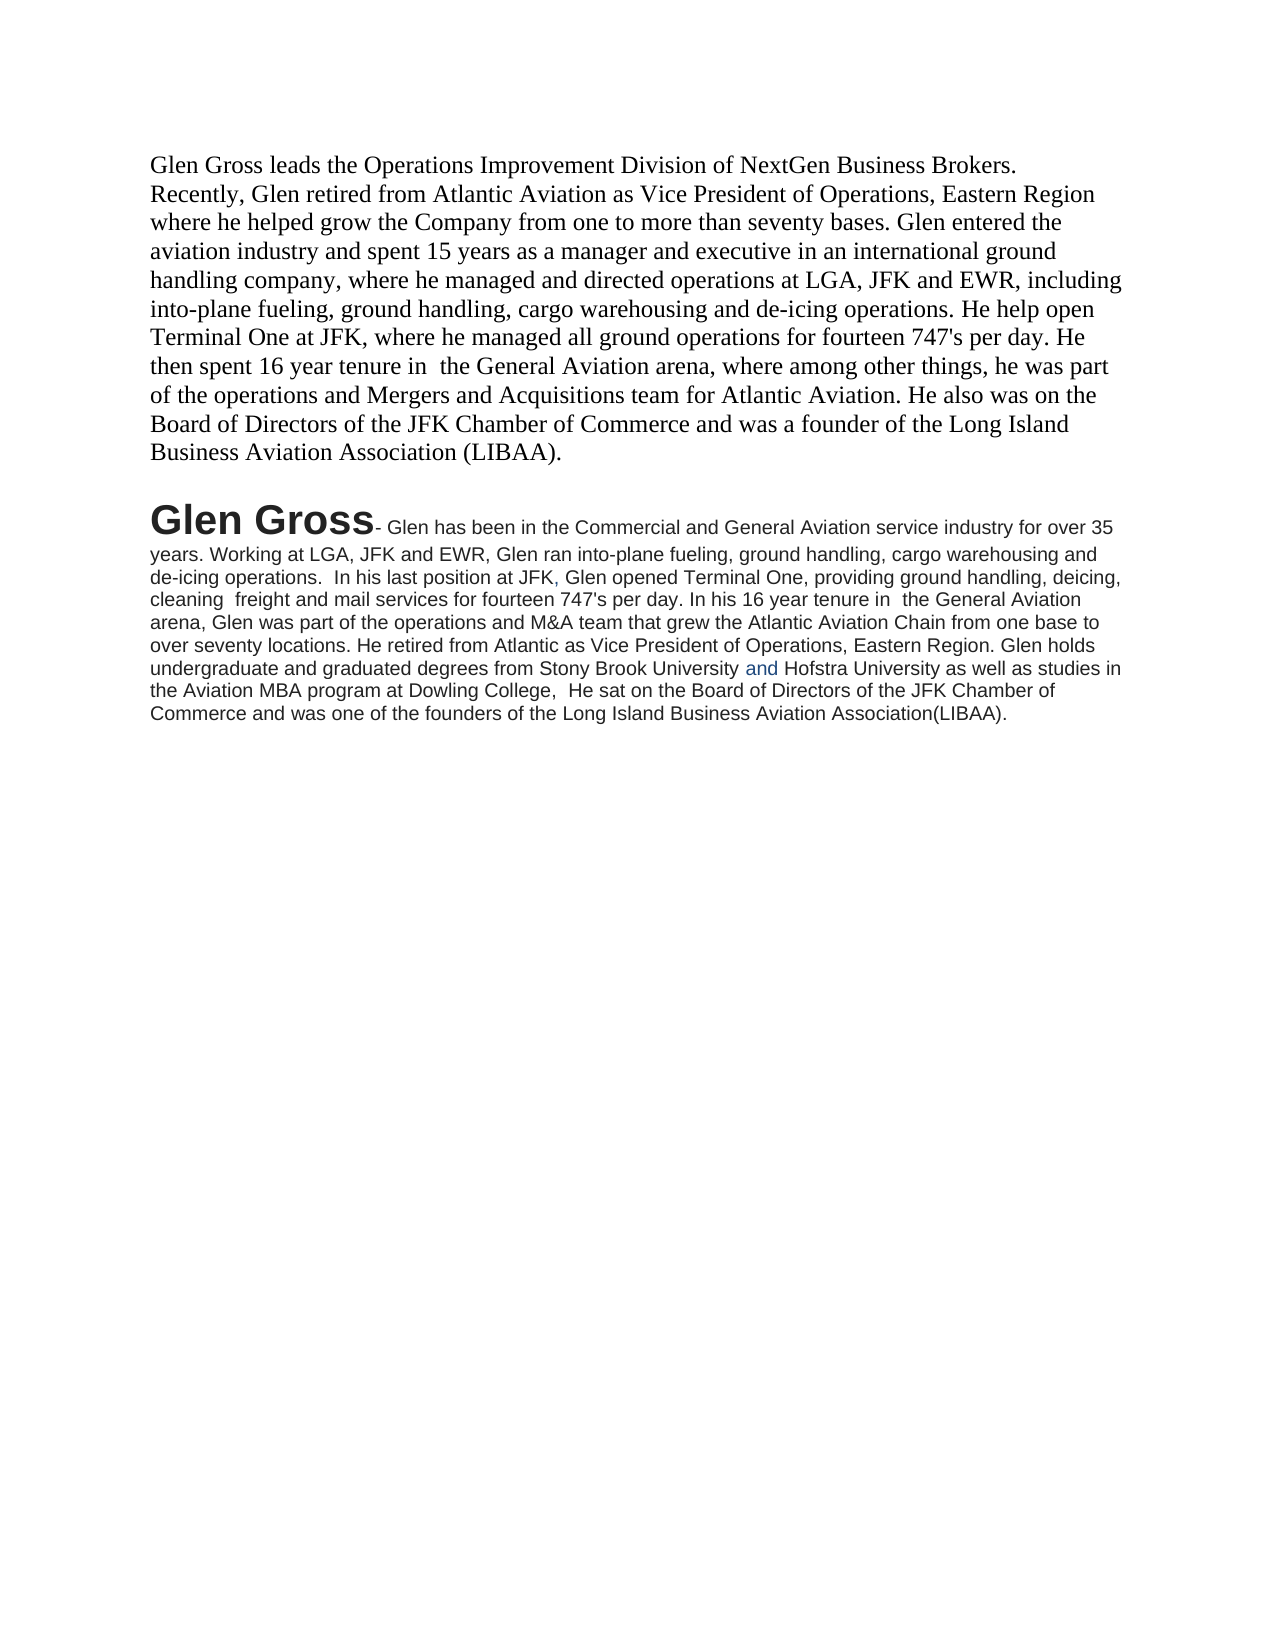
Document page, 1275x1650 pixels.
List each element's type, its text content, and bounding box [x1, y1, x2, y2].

text Glen Gross leads the Operations Improvement Division of NextGen Business Brokers. Recently, Glen retired from Atlantic Aviation as Vice President of Operations, Eastern Region where he helped grow the Company from one to more than seventy bases. Glen entered the aviation industry and spent 15 years as a manager and executive in an international ground handling company, where he managed and directed operations at LGA, JFK and EWR, including into-plane fueling, ground handling, cargo warehousing and de-icing operations. He help open Terminal One at JFK, where he managed all ground operations for fourteen 747's per day. He then spent 16 year tenure in the General Aviation arena, where among other things, he was part of the operations and Mergers and Acquisitions team for Atlantic Aviation. He also was on the Board of Directors of the JFK Chamber of Commerce and was a founder of the Long Island Business Aviation Association (LIBAA). [150, 150, 1125, 466]
text Glen Gross- Glen has been in the Commercial and General Aviation service industry for over 35 years. Working at LGA, JFK and EWR, Glen ran into-plane fueling, ground handling, cargo warehousing and de-icing operations. In his last position at JFK, Glen opened Terminal One, providing ground handling, deicing, cleaning freight and mail services for fourteen 747's per day. In his 16 year tenure in the General Aviation arena, Glen was part of the operations and M&A team that grew the Atlantic Aviation Chain from one base to over seventy locations. He retired from Atlantic as Vice President of Operations, Eastern Region. Glen holds undergraduate and graduated degrees from Stony Brook University and Hofstra University as well as studies in the Aviation MBA program at Dowling College, He sat on the Board of Directors of the JFK Chamber of Commerce and was one of the founders of the Long Island Business Aviation Association(LIBAA). [375, 495, 1125, 724]
